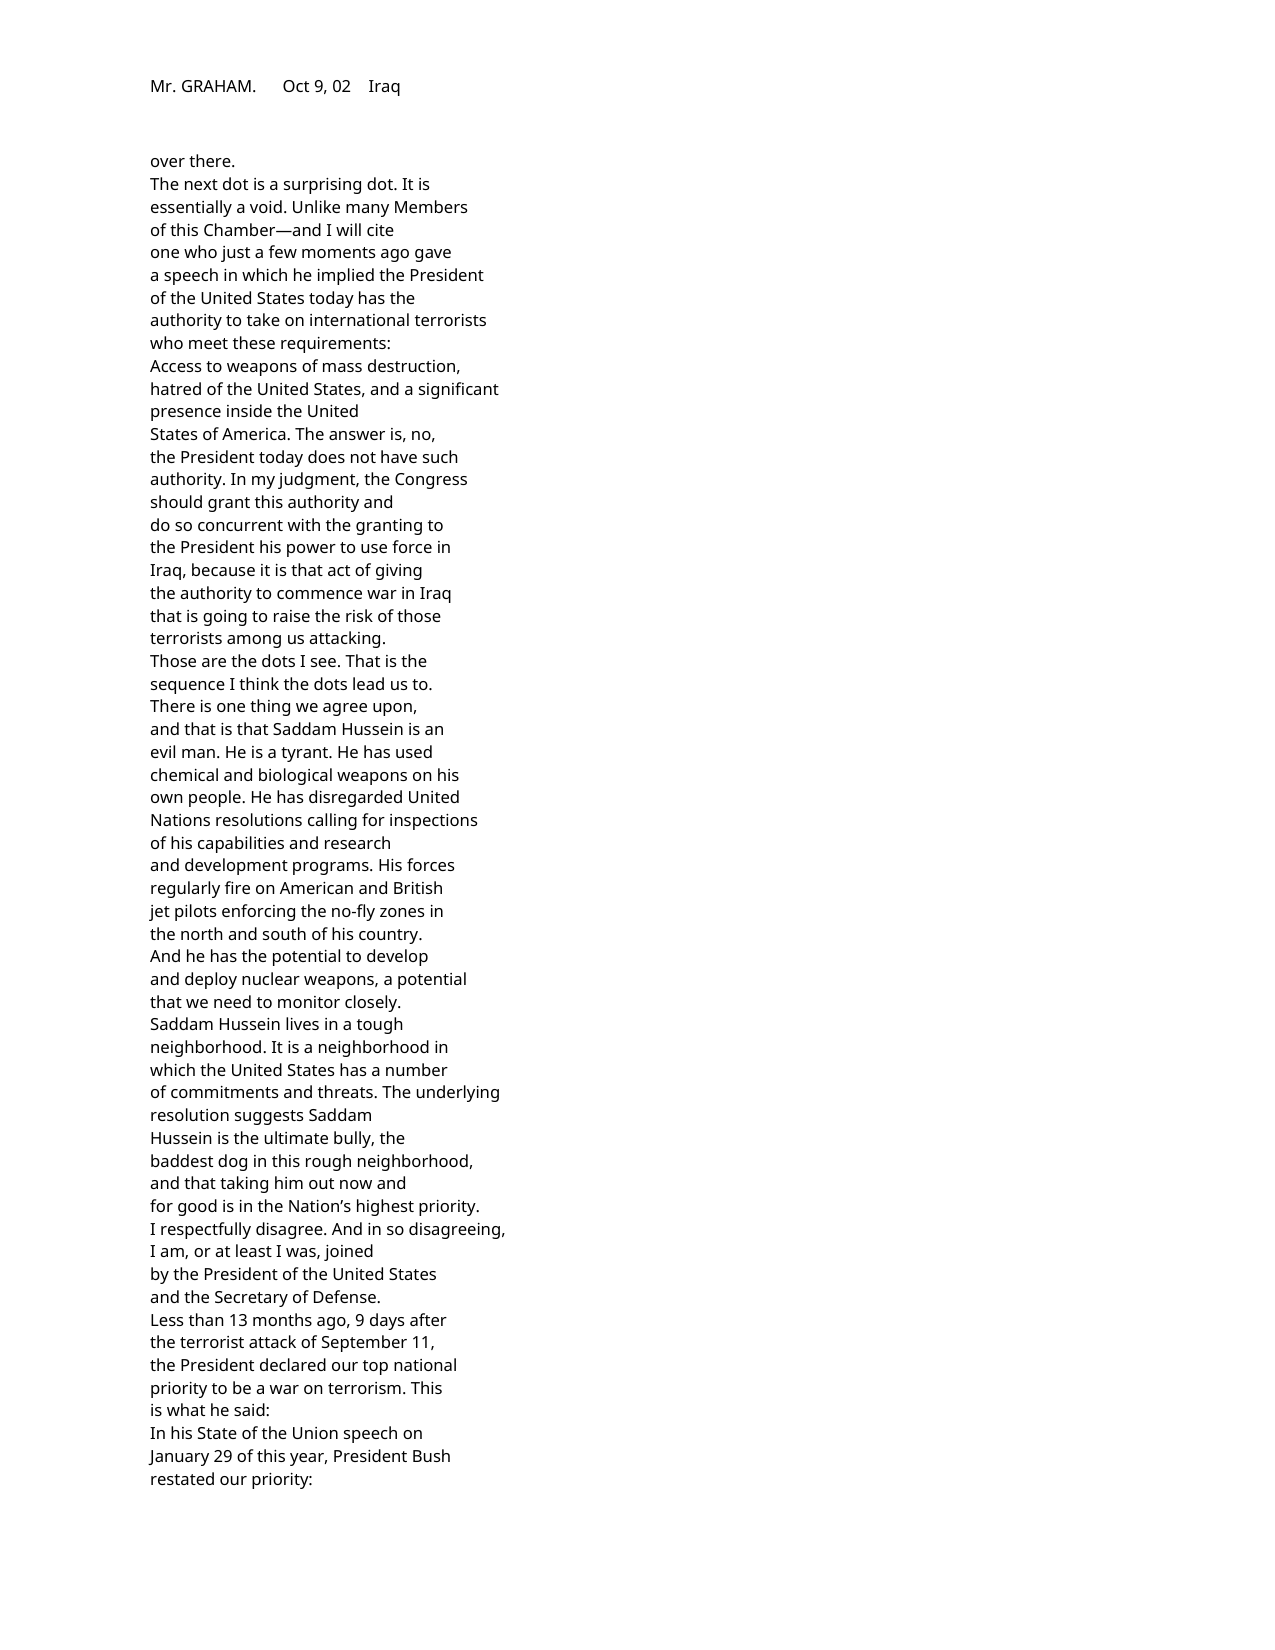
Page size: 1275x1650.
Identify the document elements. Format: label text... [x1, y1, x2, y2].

text terrorists among us attacking. [150, 627, 1125, 649]
text who meet these requirements: [150, 332, 1125, 354]
text one who just a few moments ago gave [150, 241, 1125, 263]
text of commitments and threats. The underlying [150, 1081, 1125, 1104]
text I am, or at least I was, joined [150, 1240, 1125, 1263]
text Access to weapons of mass destruction, [150, 354, 1125, 377]
text and deploy nuclear weapons, a potential [150, 967, 1125, 990]
text by the President of the United States [150, 1263, 1125, 1285]
text The next dot is a surprising dot. It is [150, 173, 1125, 195]
text restated our priority: [150, 1467, 1125, 1490]
text which the United States has a number [150, 1058, 1125, 1081]
text the terrorist attack of September 11, [150, 1331, 1125, 1353]
text and the Secretary of Defense. [150, 1285, 1125, 1308]
text the authority to commence war in Iraq [150, 581, 1125, 604]
text chemical and biological weapons on his [150, 763, 1125, 786]
text Those are the dots I see. That is the [150, 649, 1125, 672]
text sequence I think the dots lead us to. [150, 672, 1125, 695]
text the President declared our top national [150, 1353, 1125, 1376]
text I respectfully disagree. And in so disagreeing, [150, 1217, 1125, 1240]
text own people. He has disregarded United [150, 786, 1125, 808]
text and that taking him out now and [150, 1172, 1125, 1194]
text that we need to monitor closely. [150, 990, 1125, 1013]
text the north and south of his country. [150, 922, 1125, 945]
text And he has the potential to develop [150, 945, 1125, 967]
text States of America. The answer is, no, [150, 422, 1125, 445]
text that is going to raise the risk of those [150, 604, 1125, 627]
text the President his power to use force in [150, 536, 1125, 559]
text resolution suggests Saddam [150, 1104, 1125, 1126]
text hatred of the United States, and a significant [150, 377, 1125, 400]
text priority to be a war on terrorism. This [150, 1376, 1125, 1399]
text authority. In my judgment, the Congress [150, 468, 1125, 491]
text of his capabilities and research [150, 831, 1125, 854]
text jet pilots enforcing the no-fly zones in [150, 899, 1125, 922]
text January 29 of this year, President Bush [150, 1444, 1125, 1467]
text of this Chamber—and I will cite [150, 218, 1125, 241]
text over there. [150, 150, 1125, 173]
text and that is that Saddam Hussein is an [150, 718, 1125, 740]
text presence inside the United [150, 400, 1125, 422]
text and development programs. His forces [150, 854, 1125, 877]
text is what he said: [150, 1399, 1125, 1422]
text Less than 13 months ago, 9 days after [150, 1308, 1125, 1331]
text baddest dog in this rough neighborhood, [150, 1149, 1125, 1172]
text regularly fire on American and British [150, 877, 1125, 899]
text should grant this authority and [150, 491, 1125, 513]
text for good is in the Nation’s highest priority. [150, 1194, 1125, 1217]
text do so concurrent with the granting to [150, 513, 1125, 536]
text There is one thing we agree upon, [150, 695, 1125, 718]
text Hussein is the ultimate bully, the [150, 1126, 1125, 1149]
text authority to take on international terrorists [150, 309, 1125, 332]
text In his State of the Union speech on [150, 1422, 1125, 1444]
text neighborhood. It is a neighborhood in [150, 1036, 1125, 1058]
text Iraq, because it is that act of giving [150, 559, 1125, 581]
text essentially a void. Unlike many Members [150, 195, 1125, 218]
text Saddam Hussein lives in a tough [150, 1013, 1125, 1036]
text evil man. He is a tyrant. He has used [150, 740, 1125, 763]
text a speech in which he implied the President [150, 263, 1125, 286]
text Nations resolutions calling for inspections [150, 808, 1125, 831]
text of the United States today has the [150, 286, 1125, 309]
text the President today does not have such [150, 445, 1125, 468]
